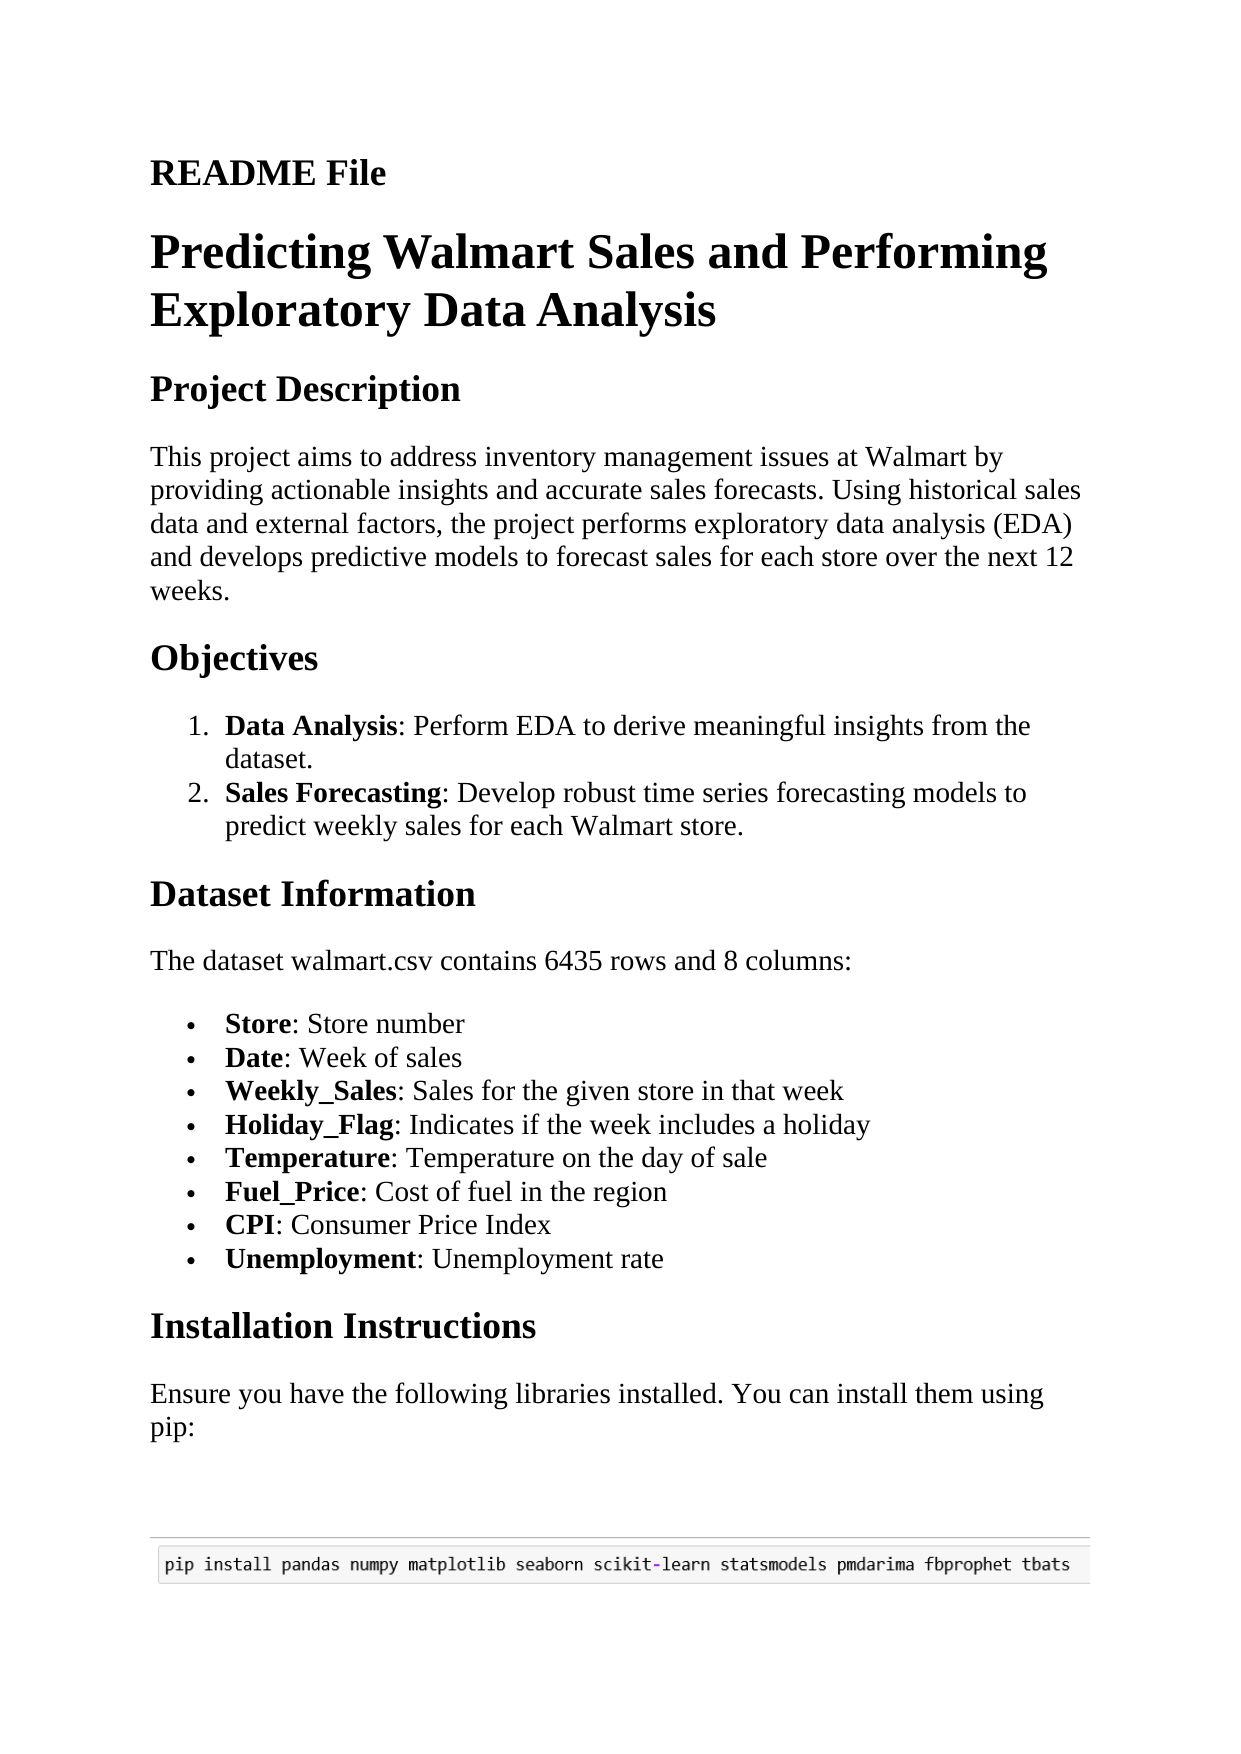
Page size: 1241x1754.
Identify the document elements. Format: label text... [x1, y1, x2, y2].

text Installation Instructions [150, 1304, 1090, 1347]
text Predicting Walmart Sales and Performing Exploratory Data Analysis [150, 222, 1090, 337]
list Fuel_Price: Cost of fuel in the region [187, 1174, 1090, 1207]
list Data Analysis: Perform EDA to derive meaningful insights from the dataset. [187, 708, 1090, 775]
text This project aims to address inventory management issues at Walmart by providing actionable insights and accurate sales forecasts. Using historical sales data and external factors, the project performs exploratory data analysis (EDA) and develops predictive models to forecast sales for each store over the next 12 weeks. [150, 439, 1090, 606]
list Holiday_Flag: Indicates if the week includes a holiday [187, 1107, 1090, 1140]
picture [150, 1535, 1091, 1587]
list Date: Week of sales [187, 1040, 1090, 1073]
list CPI: Consumer Price Index [187, 1207, 1090, 1241]
list Weekly_Sales: Sales for the given store in that week [187, 1073, 1090, 1107]
text Objectives [150, 636, 1090, 679]
text Ensure you have the following libraries installed. You can install them using pip: [150, 1376, 1090, 1443]
list Unemployment: Unemployment rate [187, 1241, 1090, 1274]
list Store: Store number [187, 1006, 1090, 1040]
text Project Description [150, 366, 1090, 409]
text Dataset Information [150, 871, 1090, 914]
text The dataset walmart.csv contains 6435 rows and 8 columns: [150, 943, 1090, 977]
text README File [150, 150, 1090, 193]
list Sales Forecasting: Develop robust time series forecasting models to predict weekly sales for each Walmart store. [187, 775, 1090, 842]
list Temperature: Temperature on the day of sale [187, 1140, 1090, 1174]
